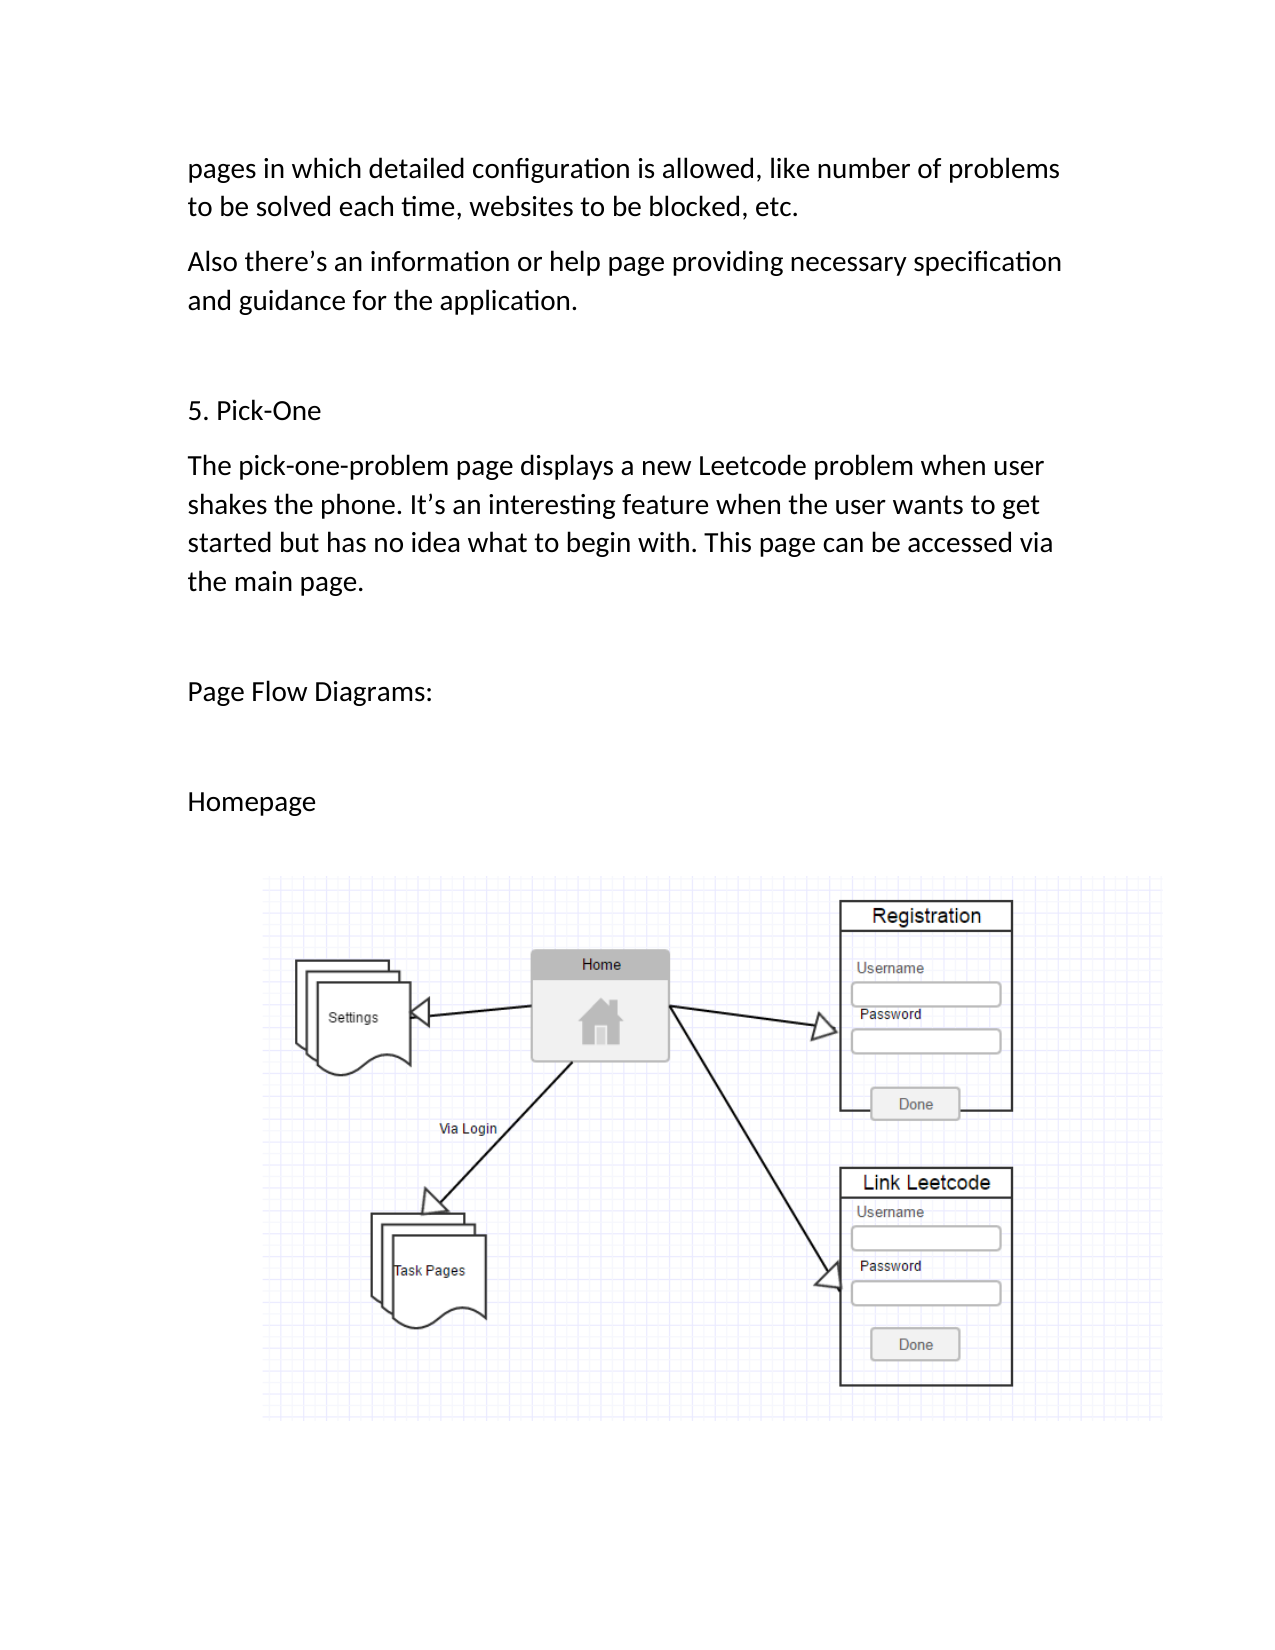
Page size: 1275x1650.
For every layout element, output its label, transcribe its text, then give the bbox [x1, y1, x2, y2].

text The pick-one-problem page displays a new Leetcode problem when user shakes the phone. It’s an interesting feature when the user wants to get started but has no idea what to begin with. This page can be accessed via the main page. [187, 447, 1087, 598]
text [187, 150, 1087, 224]
text Also there’s an information or help page providing necessary specification and guidance for the application. [187, 243, 1087, 318]
text Homepage [187, 783, 1087, 819]
text 5. Pick-One [187, 392, 1087, 428]
picture [262, 876, 1163, 1421]
text Page Flow Diagrams: [187, 673, 1087, 708]
